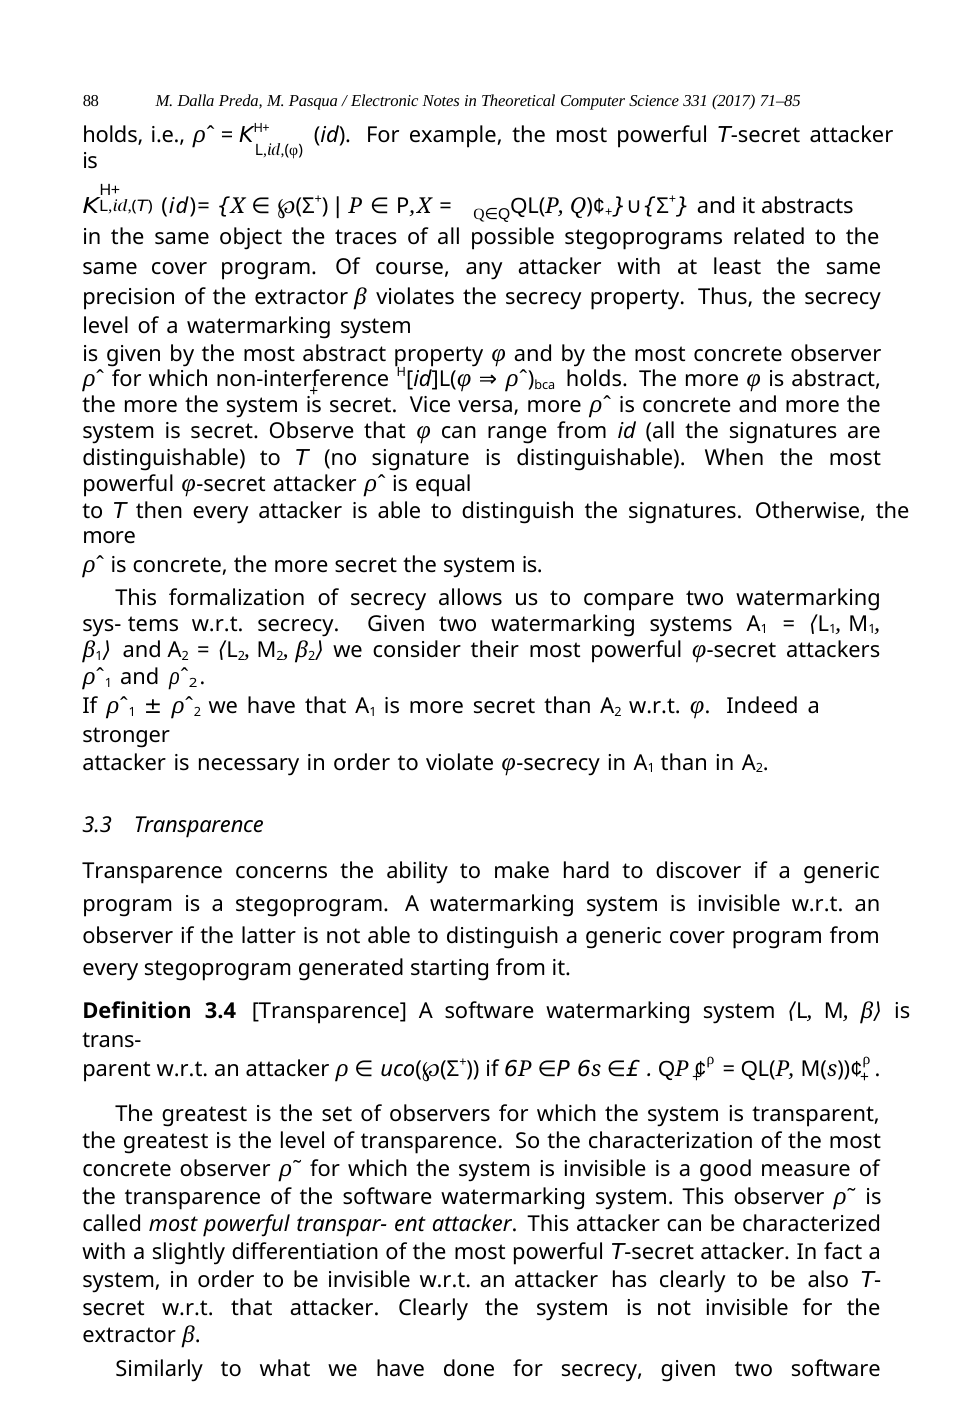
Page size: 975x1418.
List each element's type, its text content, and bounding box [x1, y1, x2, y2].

text The greatest is the set of observers for which the system is transparent, the greatest is the level of transparence. So the characterization of the most concrete observer ρ˜ for which the system is invisible is a good measure of the transparence of the software watermarking system. This observer ρ˜ is called most powerful transpar- ent attacker. This attacker can be characterized with a slightly differentiation of the most powerful T-secret attacker. In fact a system, in order to be invisible w.r.t. an attacker has clearly to be also T-secret w.r.t. that attacker. Clearly the system is not invisible for the extractor β. [82, 1099, 881, 1348]
text ρˆ is concrete, the more secret the system is. [82, 548, 910, 578]
text L,id,(T) [99, 200, 160, 214]
text is given by the most abstract property φ and by the most concrete observer ρˆ for which non-interference H[id]L(φ ⇒ ρˆ)bca holds. The more φ is abstract, the more the system is secret. Vice versa, more ρˆ is concrete and more the system is secret. Observe that φ can range from id (all the signatures are distinguishable) to T (no signature is distinguishable). When the most powerful φ-secret attacker ρˆ is equal [82, 340, 881, 498]
text in the same object the traces of all possible stegoprograms related to the same cover program. Of course, any attacker with at least the same precision of the extractor β violates the secrecy property. Thus, the secrecy level of a watermarking system [82, 221, 881, 340]
text Transparence concerns the ability to make hard to discover if a generic program is a stegoprogram. A watermarking system is invisible w.r.t. an observer if the latter is not able to distinguish a generic cover program from every stegoprogram generated starting from it. [82, 856, 881, 982]
text This formalization of secrecy allows us to compare two watermarking sys- tems w.r.t. secrecy. Given two watermarking systems A1 = ⟨L1, M1, β1⟩ and A2 = ⟨L2, M2, β2⟩ we consider their most powerful φ-secret attackers ρˆ1 and ρˆ2. [82, 584, 881, 691]
text (id)= {X ∈ ℘(Σ+) | P ∈ P,X = Q∈QQL(P, Q)¢+}∪{Σ+} and it abstracts [161, 188, 910, 220]
text H+ [99, 180, 160, 200]
text holds, i.e., ρˆ = KH+ (id). For example, the most powerful T-secret attacker is [82, 121, 910, 174]
text to T then every attacker is able to distinguish the signatures. Otherwise, the more [82, 499, 910, 548]
text Definition 3.4 [Transparence] A software watermarking system ⟨L, M, β⟩ is trans- [82, 996, 910, 1053]
text parent w.r.t. an attacker ρ ∈ uco(℘(Σ+)) if 6P ∈P 6s ∈£ . QP ¢ρ = QL(P, M(s))¢ρ . [82, 1053, 910, 1082]
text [82, 1355, 881, 1382]
text attacker is necessary in order to violate φ-secrecy in A1 than in A2. [82, 748, 910, 776]
text If ρˆ1 ± ρˆ2 we have that A1 is more secret than A2 w.r.t. φ. Indeed a stronger [82, 691, 910, 748]
list Transparence [82, 809, 910, 839]
